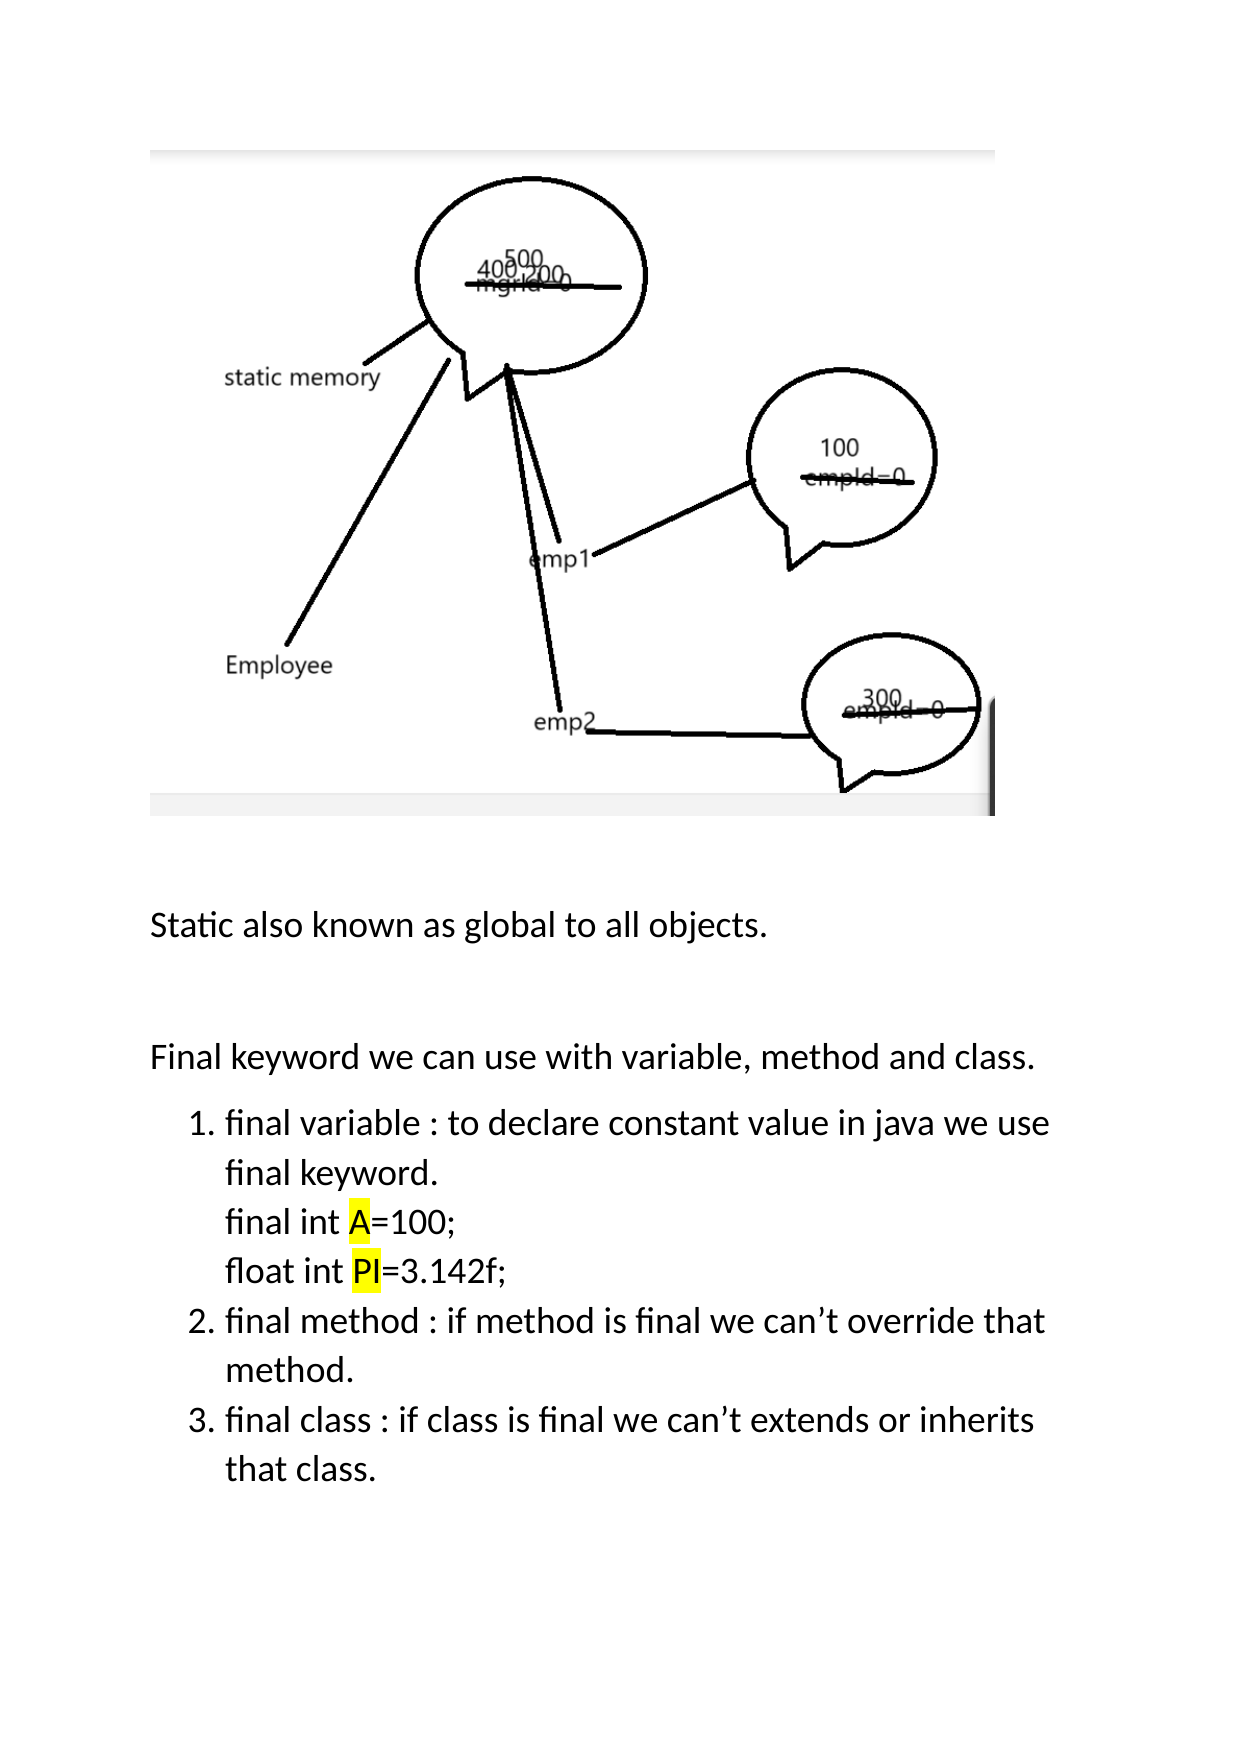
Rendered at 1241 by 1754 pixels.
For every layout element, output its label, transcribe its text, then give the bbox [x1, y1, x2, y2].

list final int A=100; [370, 1198, 1090, 1244]
list final class : if class is final we can’t extends or inherits that class. [187, 1396, 1090, 1491]
list final variable : to declare constant value in java we use final keyword. [187, 1099, 1090, 1194]
list final method : if method is final we can’t override that method. [187, 1297, 1090, 1392]
list final int A=100; [225, 1198, 349, 1244]
list float int PI=3.142f; [225, 1247, 1090, 1293]
picture [150, 150, 995, 816]
text Static also known as global to all objects. [150, 901, 1090, 946]
text Final keyword we can use with variable, method and class. [150, 1033, 1090, 1079]
